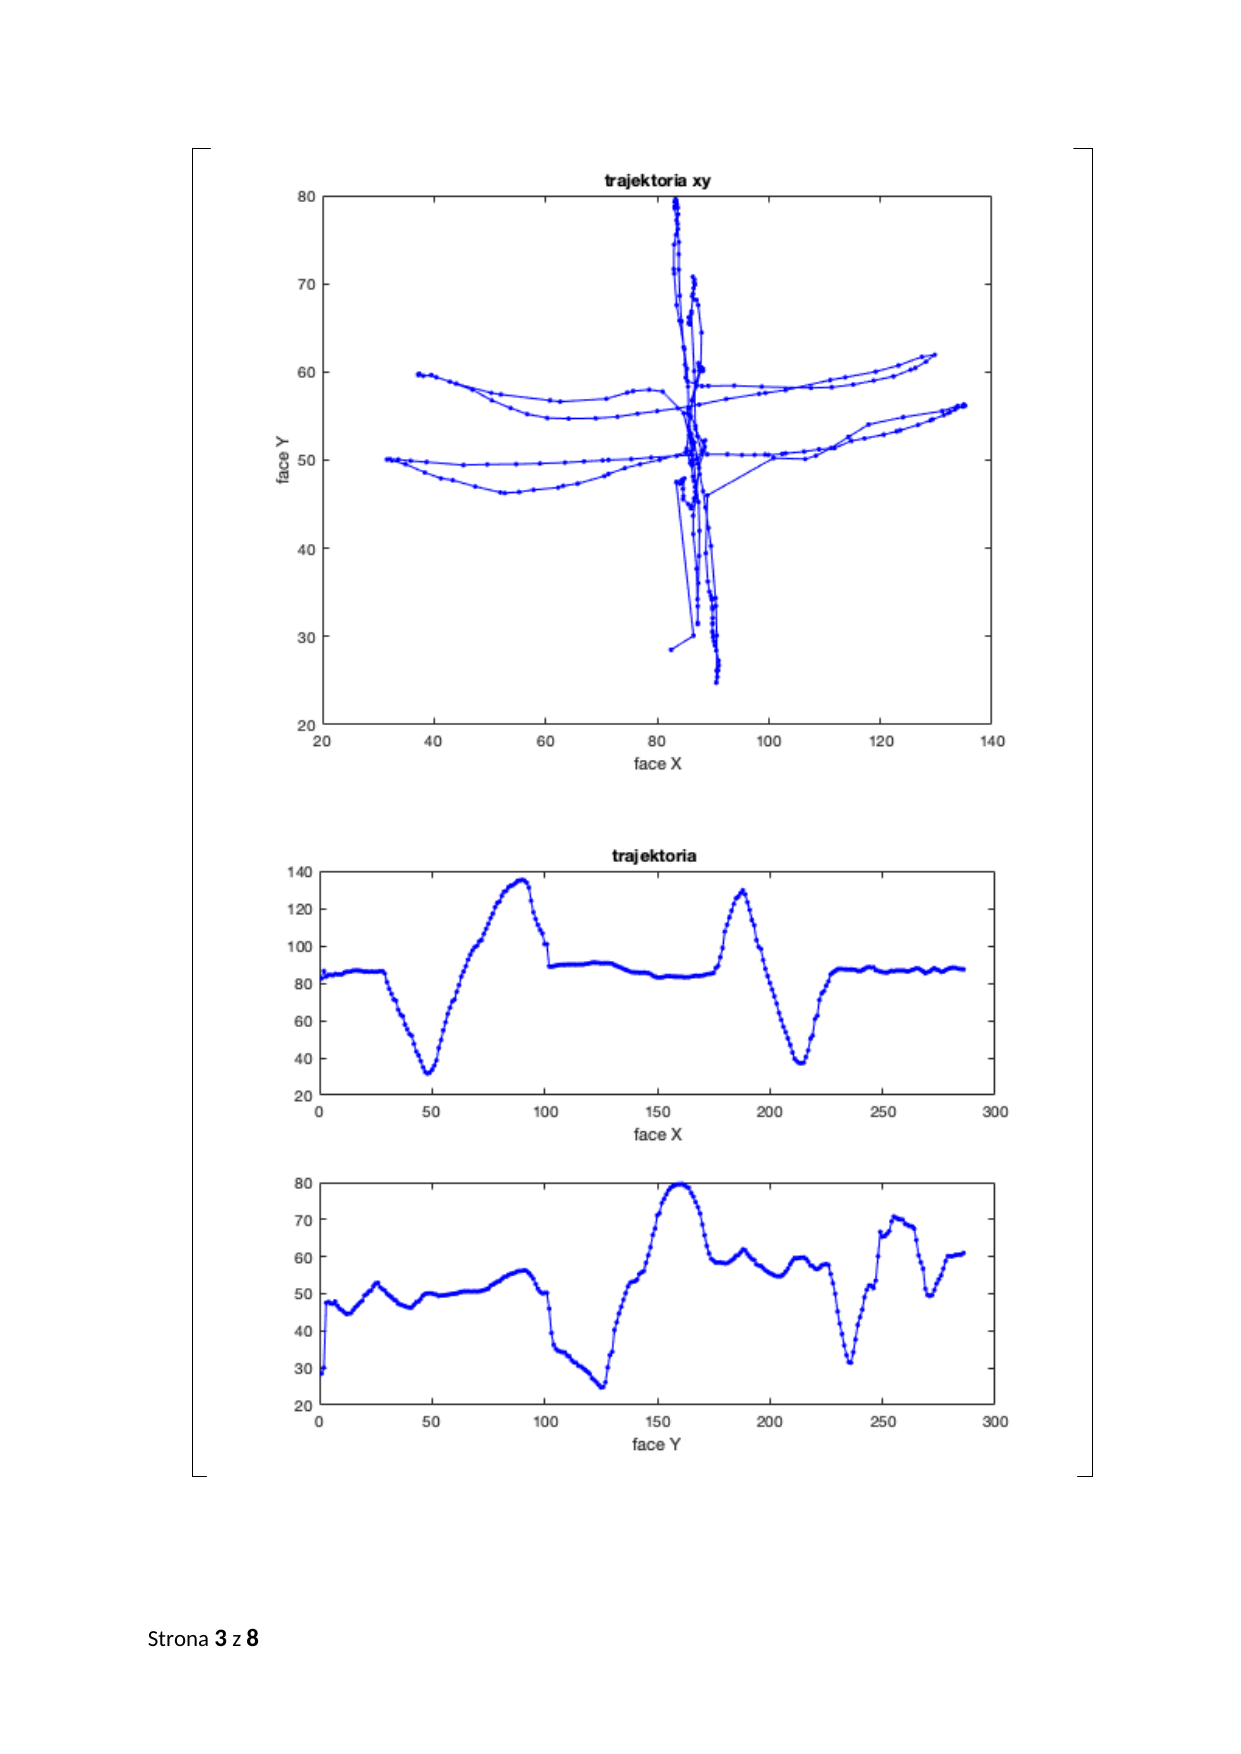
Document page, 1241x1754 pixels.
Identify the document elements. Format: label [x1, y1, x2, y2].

picture [206, 823, 1078, 1477]
table_header [193, 149, 1092, 1476]
picture [210, 148, 1074, 796]
